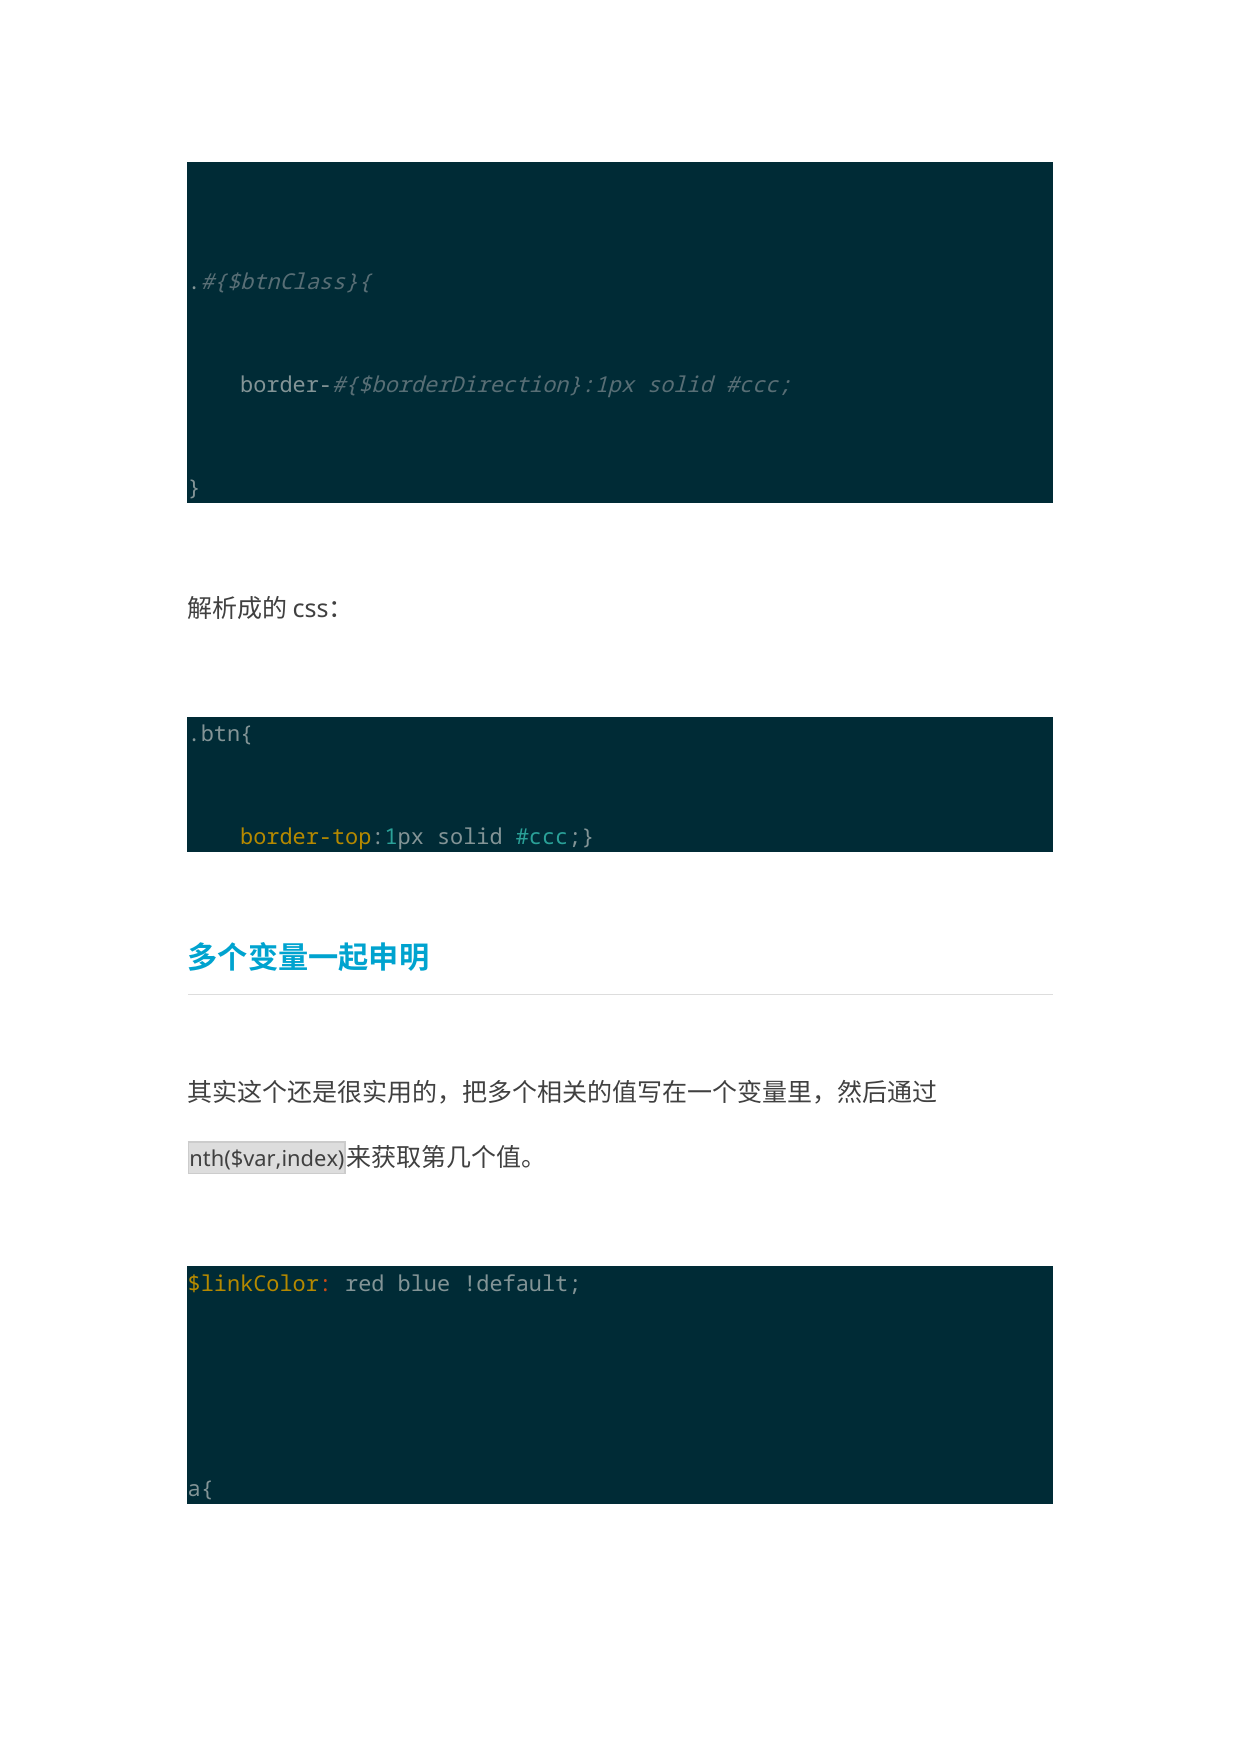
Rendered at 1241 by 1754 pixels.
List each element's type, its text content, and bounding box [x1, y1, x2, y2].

text $linkColor: red blue !default; [187, 1266, 1053, 1299]
subtitle 多个变量一起申明 [187, 923, 1053, 995]
text a{ [187, 1472, 1053, 1504]
text } [187, 471, 1053, 503]
text 其实这个还是很实用的，把多个相关的值写在一个变量里，然后通过nth($var,index)来获取第几个值。 [187, 1058, 1053, 1188]
text 解析成的css： [187, 574, 1053, 639]
text .#{$btnClass}{ [187, 265, 1053, 297]
text border-top:1px solid #ccc;} [187, 820, 1053, 852]
text border-#{$borderDirection}:1px solid #ccc; [187, 368, 1053, 400]
text .btn{ [187, 717, 1053, 749]
